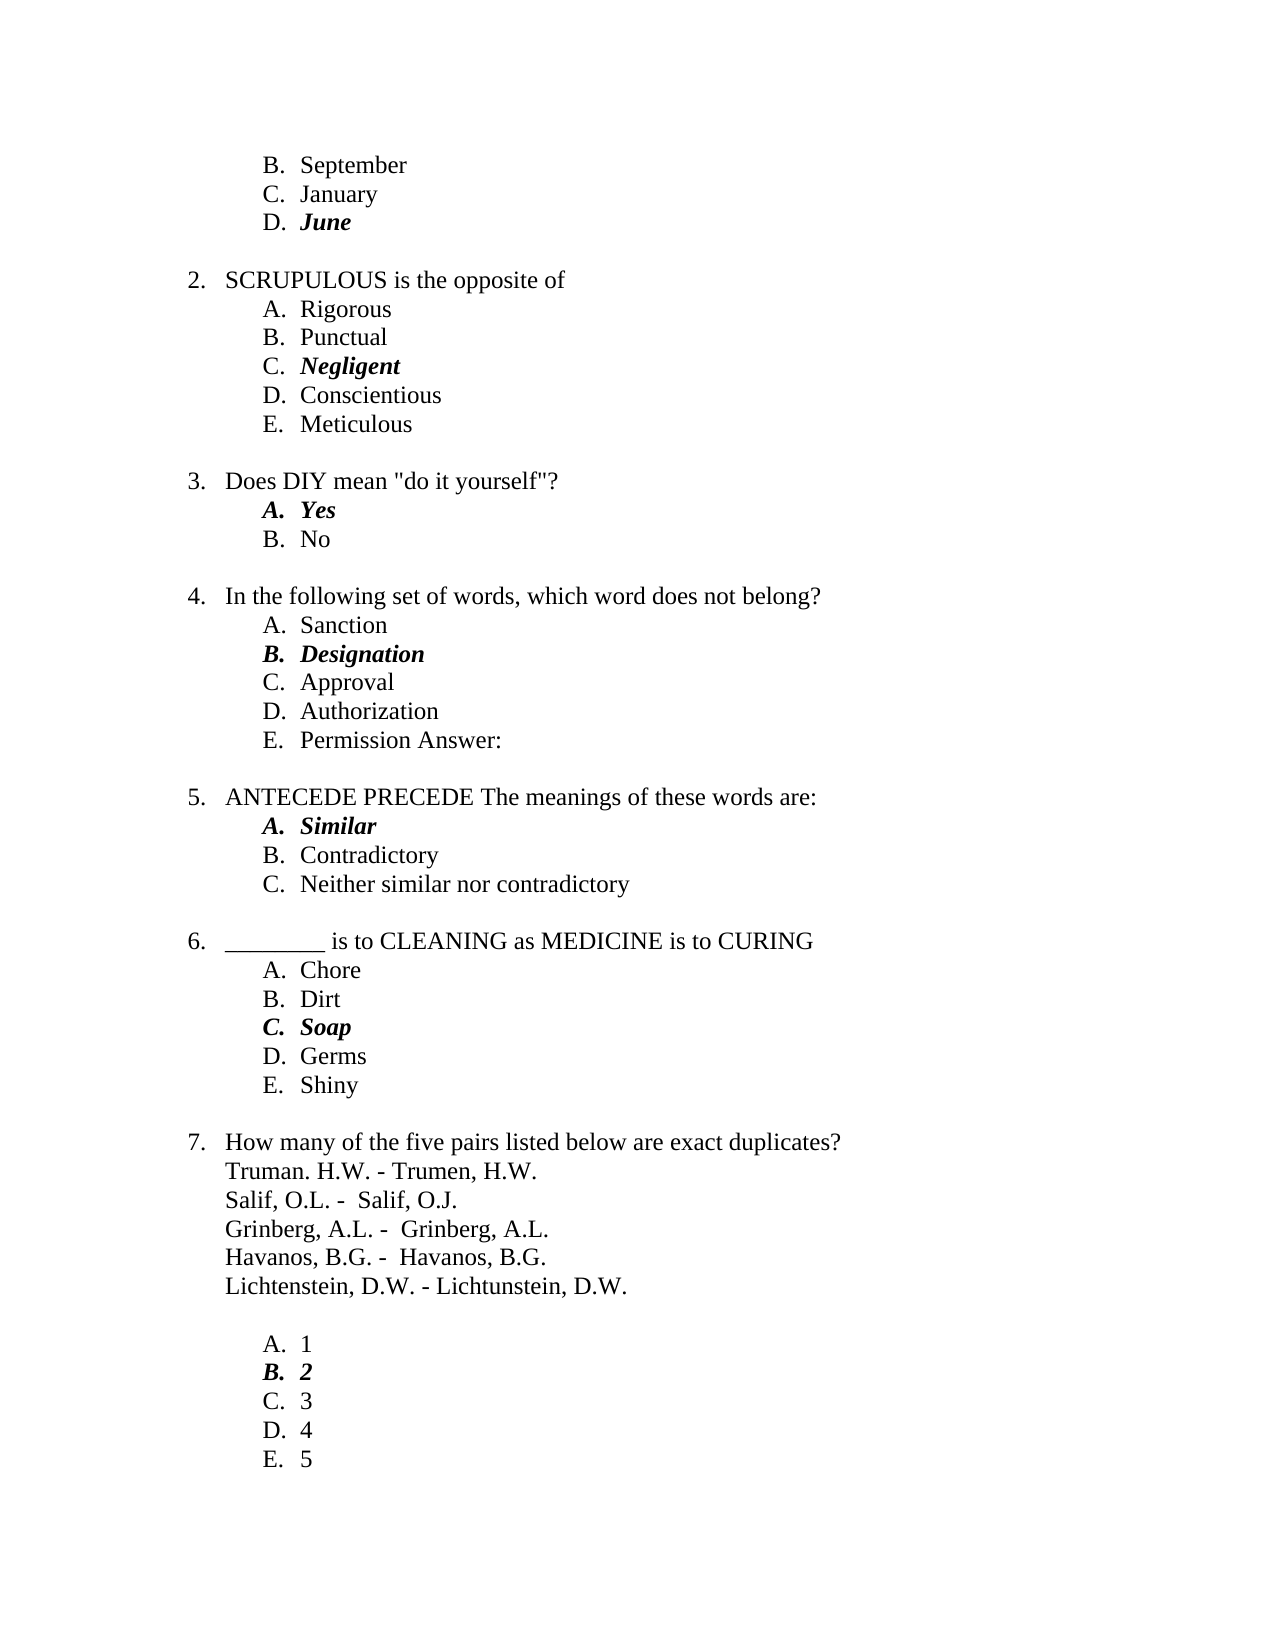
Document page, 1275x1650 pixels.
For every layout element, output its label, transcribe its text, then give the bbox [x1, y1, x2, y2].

list Yes [262, 495, 1125, 524]
list Does DIY mean "do it yourself"? [187, 466, 1125, 495]
list Approval [262, 667, 1125, 696]
list SCRUPULOUS is the opposite of [187, 265, 1125, 294]
list Truman. H.W. - Trumen, H.W. [225, 1156, 1125, 1185]
list Grinberg, A.L. - Grinberg, A.L. [225, 1214, 1125, 1242]
list No [262, 524, 1125, 552]
list 3 [262, 1386, 1125, 1415]
list Germs [262, 1041, 1125, 1070]
list January [262, 179, 1125, 207]
list Lichtenstein, D.W. - Lichtunstein, D.W. [225, 1271, 1125, 1300]
list Contradictory [262, 840, 1125, 869]
list ANTECEDE PRECEDE The meanings of these words are: [187, 782, 1125, 811]
list Sanction [262, 610, 1125, 639]
list In the following set of words, which word does not belong? [187, 581, 1125, 610]
list Designation [262, 639, 1125, 667]
list Chore [262, 955, 1125, 984]
list Permission Answer: [262, 725, 1125, 754]
list 5 [262, 1444, 1125, 1472]
list Rigorous [262, 294, 1125, 322]
list June [262, 207, 1125, 236]
list 4 [262, 1415, 1125, 1444]
list Neither similar nor contradictory [262, 869, 1125, 897]
list Meticulous [262, 409, 1125, 437]
list 2 [262, 1357, 1125, 1386]
list Negligent [262, 351, 1125, 380]
list Punctual [262, 322, 1125, 351]
list Havanos, B.G. - Havanos, B.G. [225, 1242, 1125, 1271]
list Dirt [262, 984, 1125, 1012]
list Authorization [262, 696, 1125, 725]
list September [262, 150, 1125, 179]
list Soap [262, 1012, 1125, 1041]
list Shiny [262, 1070, 1125, 1099]
list Salif, O.L. - Salif, O.J. [225, 1185, 1125, 1214]
list ________ is to CLEANING as MEDICINE is to CURING [187, 926, 1125, 955]
list How many of the five pairs listed below are exact duplicates? [187, 1127, 1125, 1156]
list 1 [262, 1329, 1125, 1357]
list Conscientious [262, 380, 1125, 409]
list Similar [262, 811, 1125, 840]
